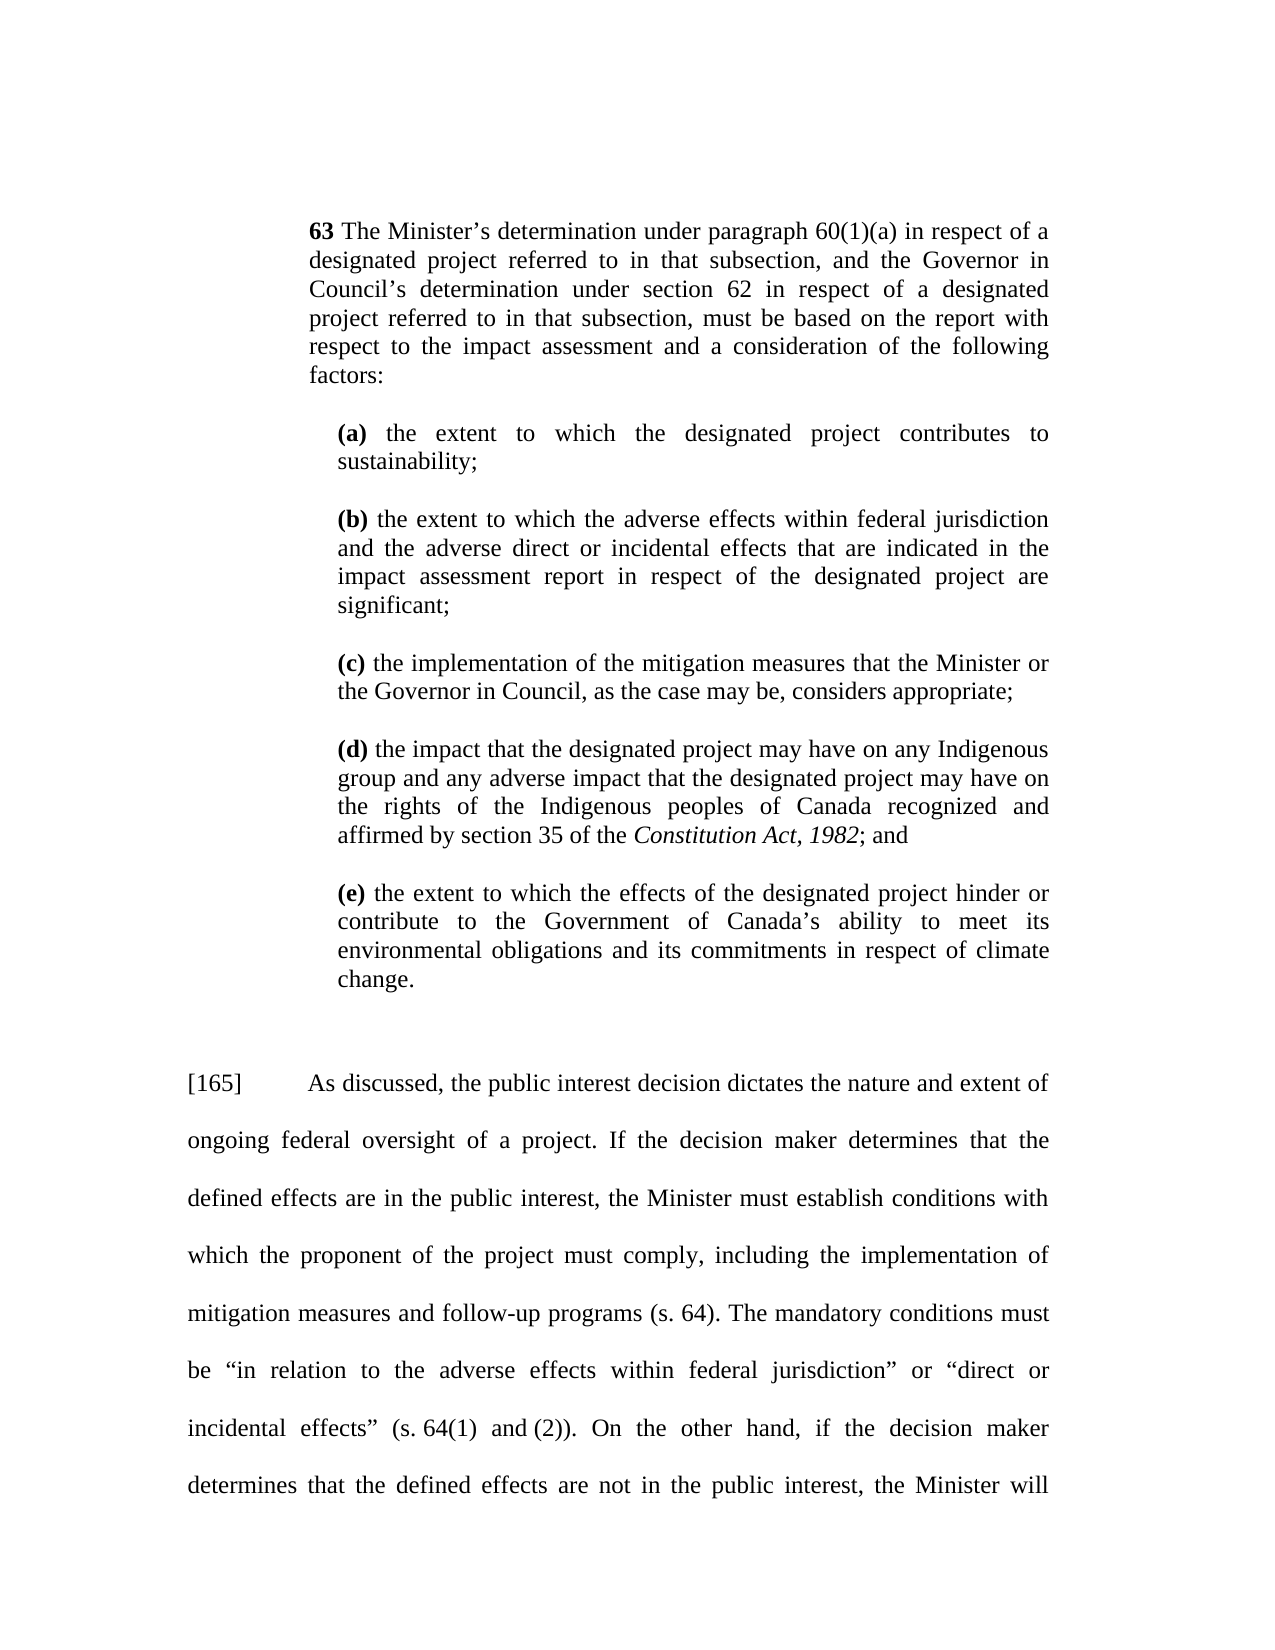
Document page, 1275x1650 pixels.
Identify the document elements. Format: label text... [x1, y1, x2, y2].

text (b) the extent to which the adverse effects within federal jurisdiction and the adverse direct or incidental effects that are indicated in the impact assessment report in respect of the designated project are significant; [337, 504, 1050, 619]
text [187, 1068, 1050, 1499]
text (a) the extent to which the designated project contributes to sustainability; [337, 418, 1050, 475]
text (c) the implementation of the mitigation measures that the Minister or the Governor in Council, as the case may be, considers appropriate; [337, 648, 1050, 705]
text (d) the impact that the designated project may have on any Indigenous group and any adverse impact that the designated project may have on the rights of the Indigenous peoples of Canada recognized and affirmed by section 35 of the Constitution Act, 1982; and [337, 734, 1050, 849]
text 63 The Minister’s determination under paragraph 60(1)(a) in respect of a designated project referred to in that subsection, and the Governor in Council’s determination under section 62 in respect of a designated project referred to in that subsection, must be based on the report with respect to the impact assessment and a consideration of the following factors: [309, 216, 1050, 389]
text (e) the extent to which the effects of the designated project hinder or contribute to the Government of Canada’s ability to meet its environmental obligations and its commitments in respect of climate change. [337, 878, 1050, 993]
